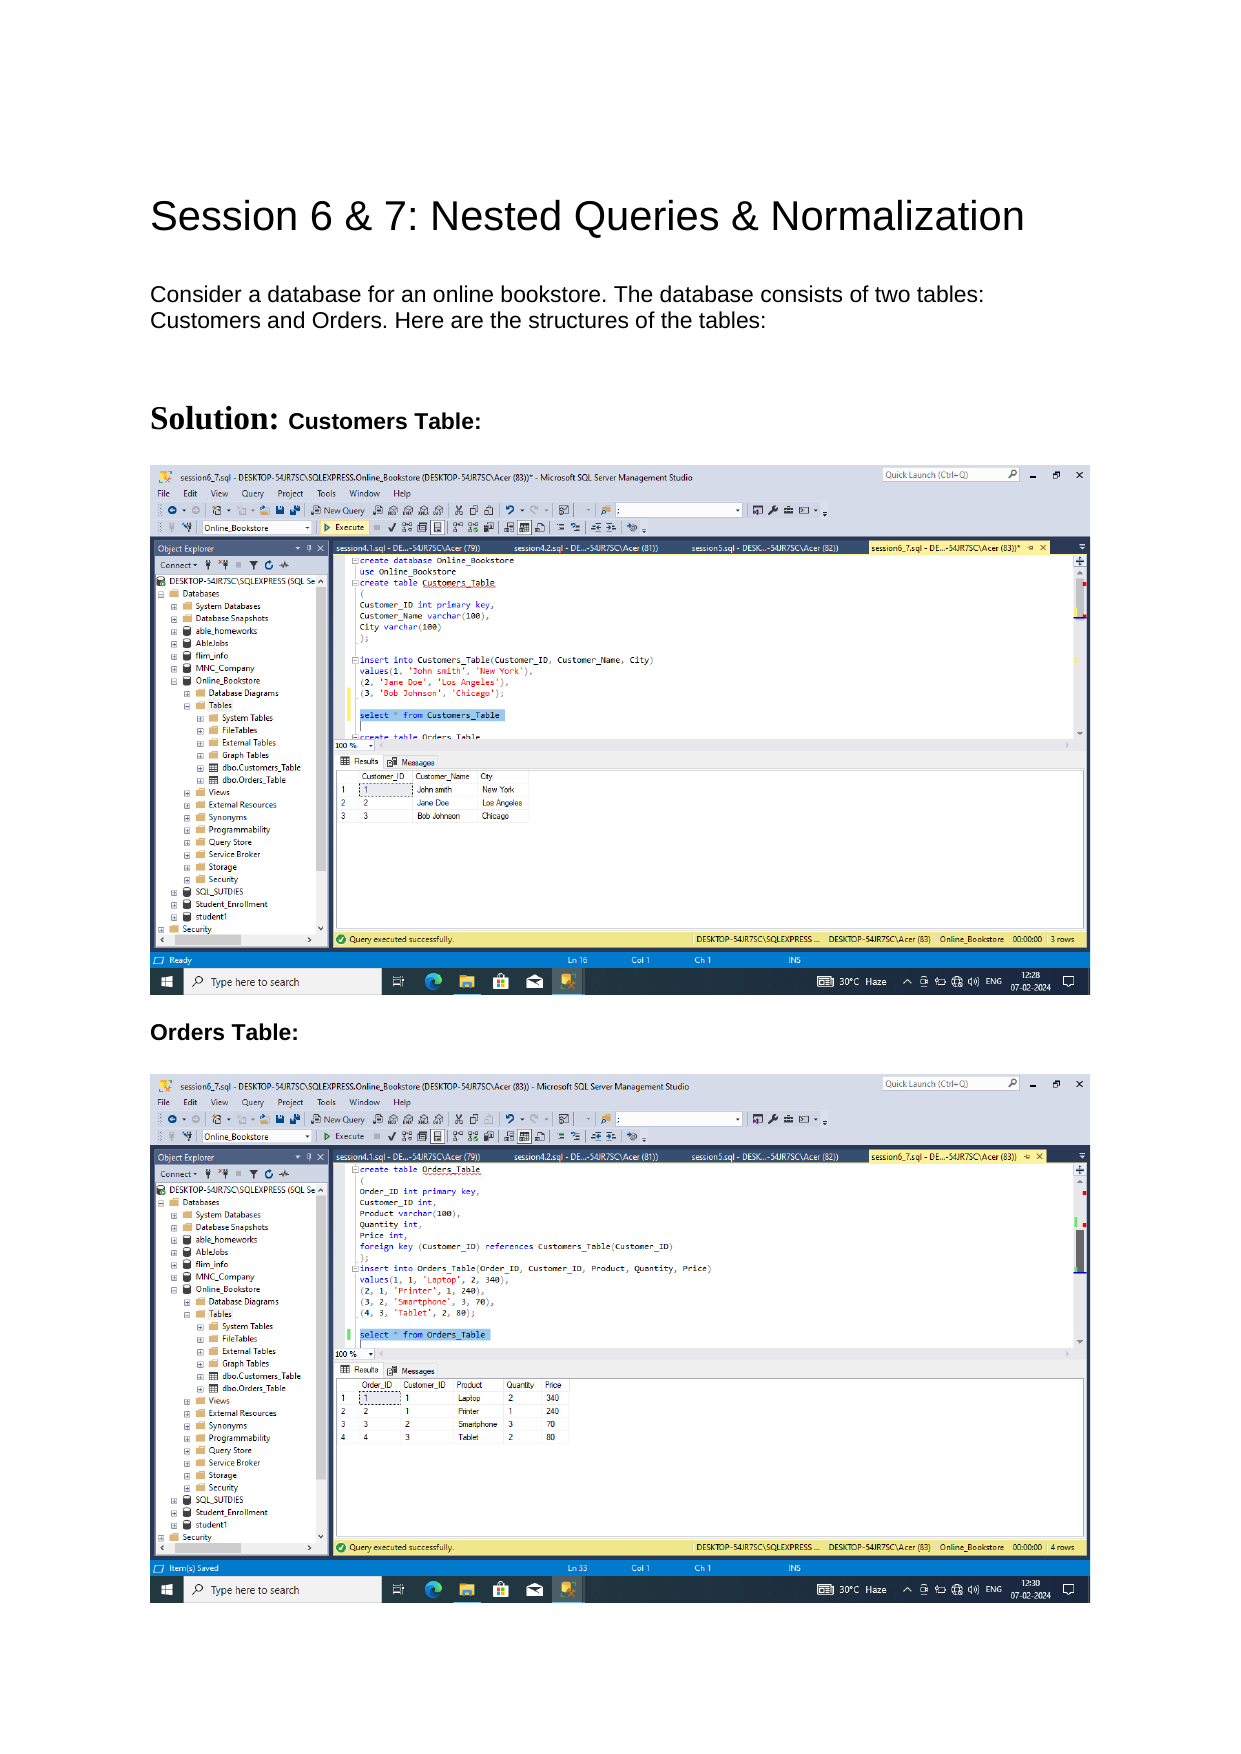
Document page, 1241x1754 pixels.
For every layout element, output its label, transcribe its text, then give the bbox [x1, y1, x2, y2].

text Orders Table: [150, 1019, 1090, 1046]
text Consider a database for an online bookstore. The database consists of two tables: Customers and Orders. Here are the structures of the tables: [150, 281, 1090, 333]
picture [150, 465, 1091, 995]
text Solution: Customers Table: [150, 398, 1090, 437]
text Session 6 & 7: Nested Queries & Normalization [150, 192, 1090, 239]
picture [150, 1074, 1091, 1603]
